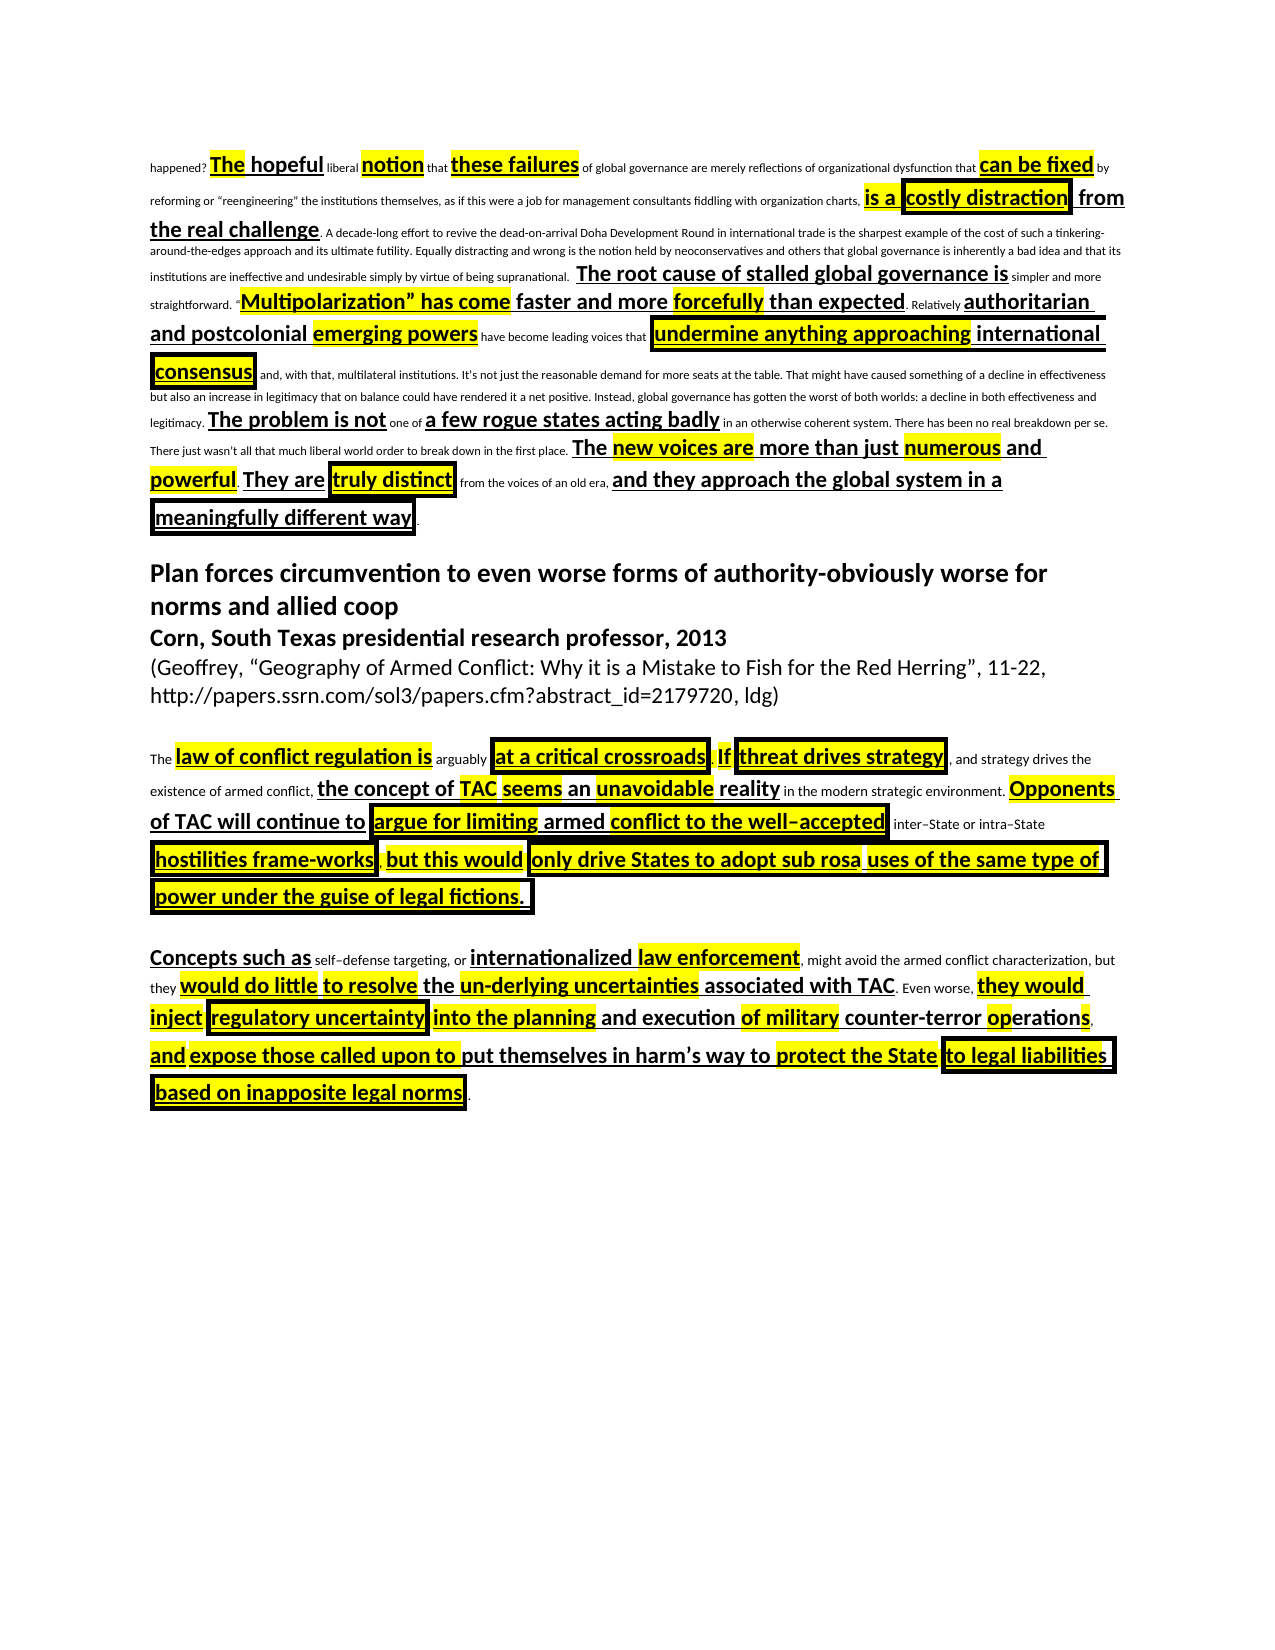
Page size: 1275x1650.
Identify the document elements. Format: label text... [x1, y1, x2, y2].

text The law of conflict regulation is arguably at a critical crossroads. If threat drives strategy, and strategy drives the existence of armed conflict, the concept of TAC seems an unavoidable reality in the modern strategic environment. Opponents of TAC will continue to argue for limiting armed conflict to the well–accepted inter–State or intra–State hostilities frame-works, but this would only drive States to adopt sub rosa uses of the same type of power under the guise of legal fictions. [150, 737, 490, 840]
text Concepts such as self–defense targeting, or internationalized law enforcement, might avoid the armed conflict characterization, but they would do little to resolve the un-derlying uncertainties associated with TAC. Even worse, they would inject regulatory uncertainty into the planning and execution of military counter-terror operations, and expose those called upon to put themselves in harm’s way to protect the State to legal liabilities based on inapposite legal norms. [150, 943, 1125, 1111]
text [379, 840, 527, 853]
text (Geoffrey, “Geography of Armed Conflict: Why it is a Mistake to Fish for the Red Herring”, 11-22, http://papers.ssrn.com/sol3/papers.cfm?abstract_id=2179720, ldg) [150, 653, 1125, 709]
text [150, 150, 1125, 536]
subtitle Plan forces circumvention to even worse forms of authority-obviously worse for norms and allied coop [150, 557, 1125, 623]
text The law of conflict regulation is arguably at a critical crossroads. If threat drives strategy, and strategy drives the existence of armed conflict, the concept of TAC seems an unavoidable reality in the modern strategic environment. Opponents of TAC will continue to argue for limiting armed conflict to the well–accepted inter–State or intra–State hostilities frame-works, but this would only drive States to adopt sub rosa uses of the same type of power under the guise of legal fictions. [535, 737, 1125, 915]
text Corn, South Texas presidential research professor, 2013 [150, 623, 1125, 653]
